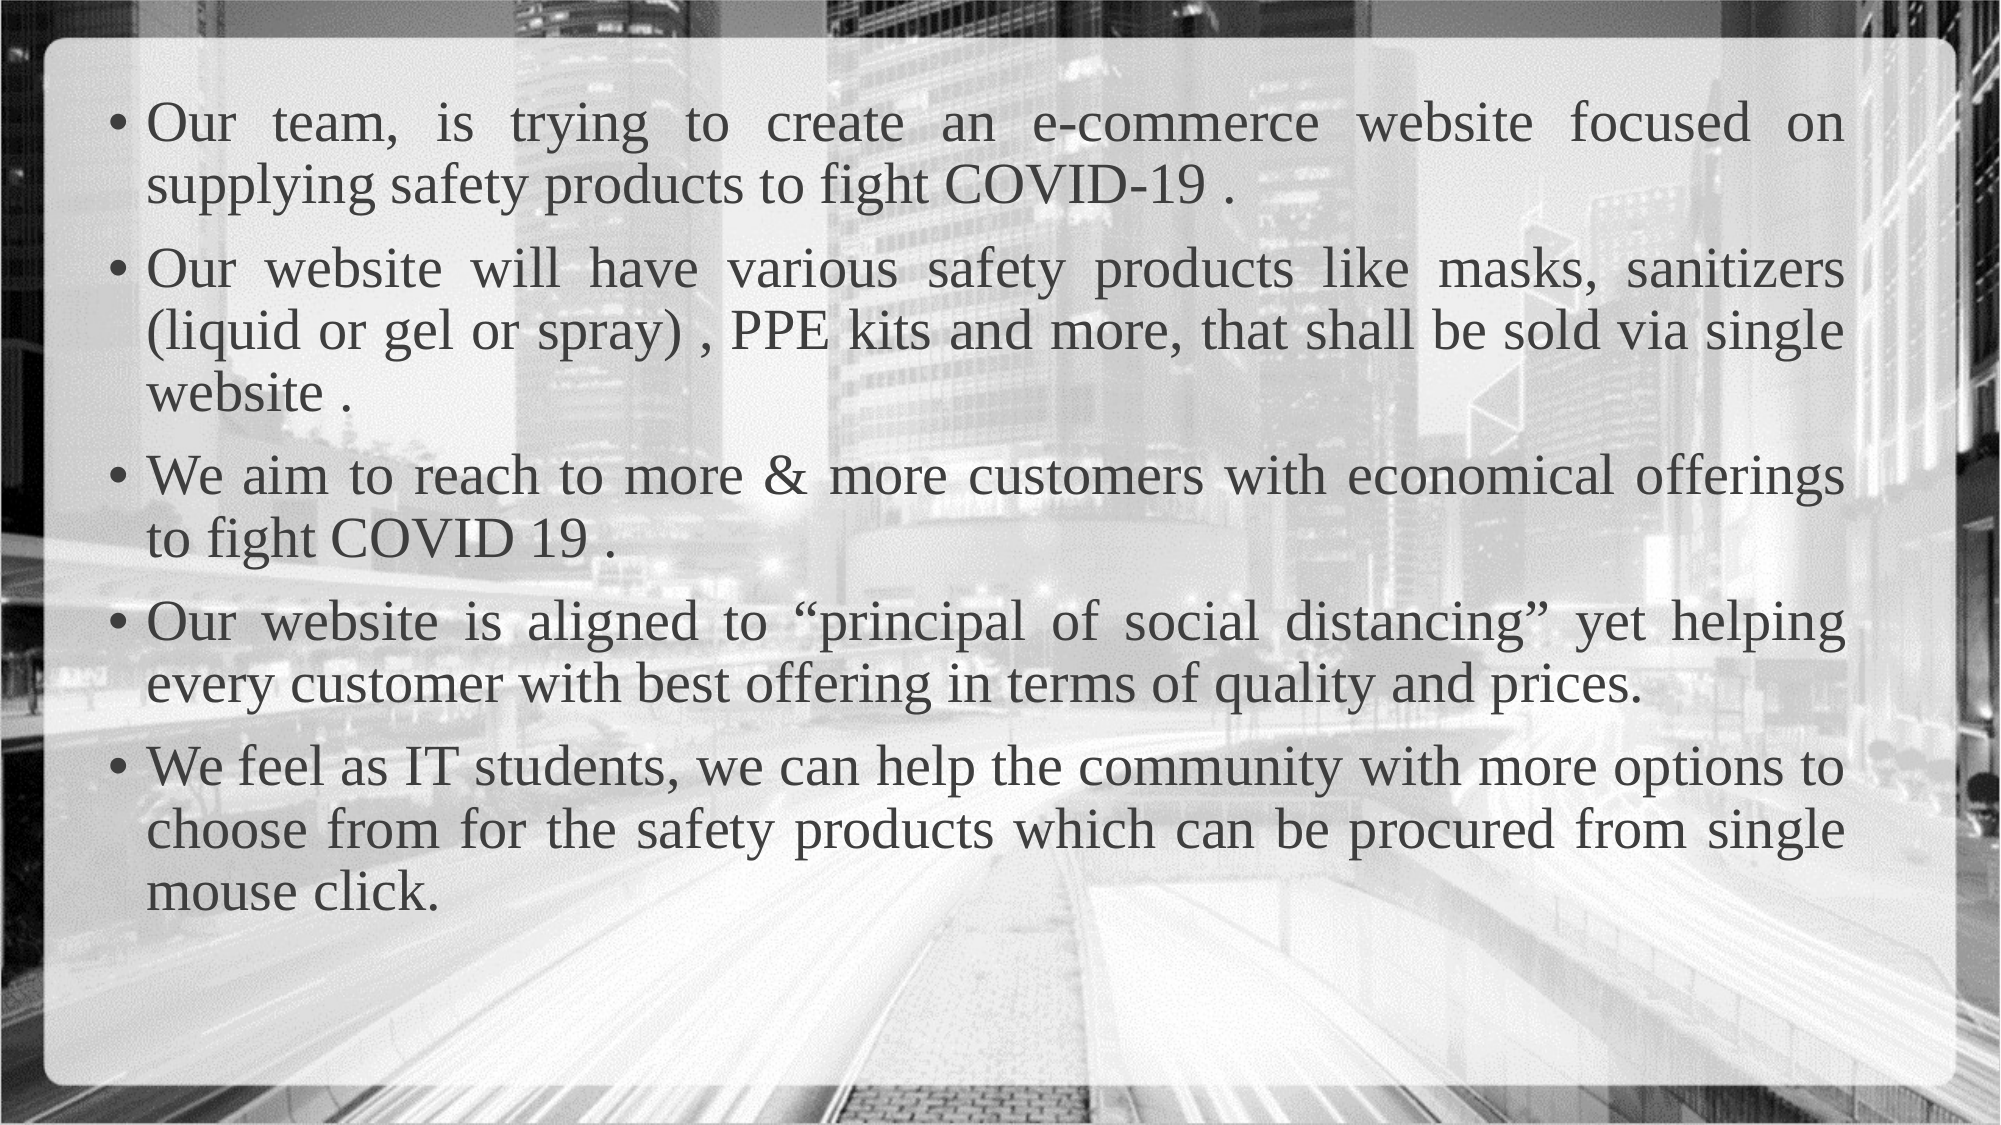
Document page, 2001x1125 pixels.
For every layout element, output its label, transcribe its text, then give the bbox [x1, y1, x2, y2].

list Our website will have various safety products like masks, sanitizers (liquid or gel or spray) , PPE kits and more, that shall be sold via single website . [108, 237, 1848, 424]
picture [0, 0, 2001, 1125]
list We aim to reach to more & more customers with economical offerings to fight COVID 19 . [108, 445, 1848, 570]
list Our website is aligned to “principal of social distancing” yet helping every customer with best offering in terms of quality and prices. [108, 590, 1848, 715]
list We feel as IT students, we can help the community with more options to choose from for the safety products which can be procured from single mouse click. [108, 736, 1848, 923]
list Our team, is trying to create an e-commerce website focused on supplying safety products to fight COVID-19 . [108, 92, 1848, 216]
